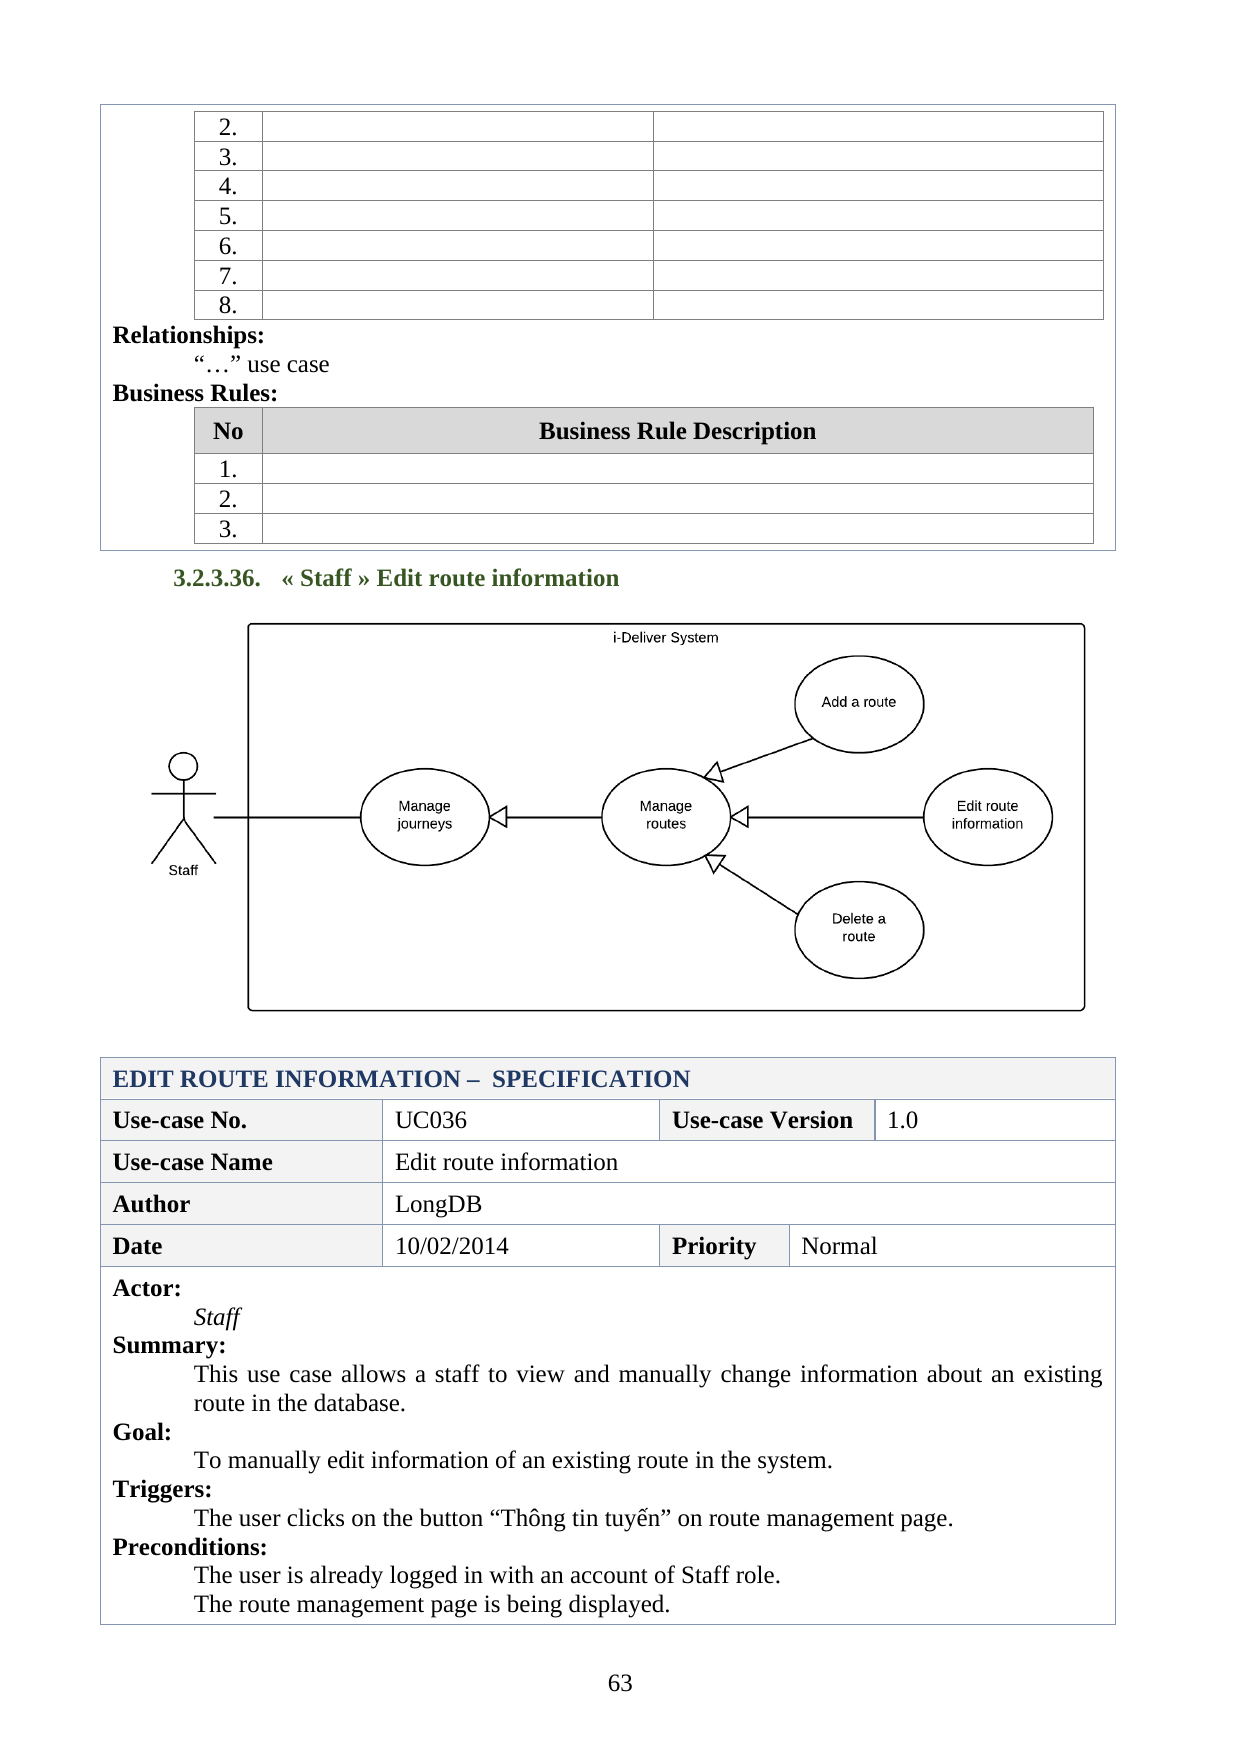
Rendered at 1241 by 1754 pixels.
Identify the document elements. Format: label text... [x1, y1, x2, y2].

table_cell Edit route information [383, 1141, 1115, 1182]
table_header EDIT ROUTE INFORMATION – SPECIFICATION [101, 1058, 1115, 1098]
table_cell Use-case Name [101, 1141, 382, 1182]
table_cell Normal [790, 1225, 1115, 1266]
table_cell Date [101, 1225, 382, 1266]
table_cell 1.0 [876, 1100, 1115, 1140]
picture [112, 606, 1128, 1038]
table_cell Use-case Version [660, 1100, 874, 1140]
table_cell Author [101, 1183, 382, 1224]
subtitle « Staff » Edit route information [261, 563, 1128, 592]
table_cell 10/02/2014 [383, 1225, 659, 1266]
table_cell LongDB [383, 1183, 1115, 1224]
table_cell Use-case No. [101, 1100, 382, 1140]
table_cell UC036 [383, 1100, 659, 1140]
table_cell Priority [660, 1225, 789, 1266]
